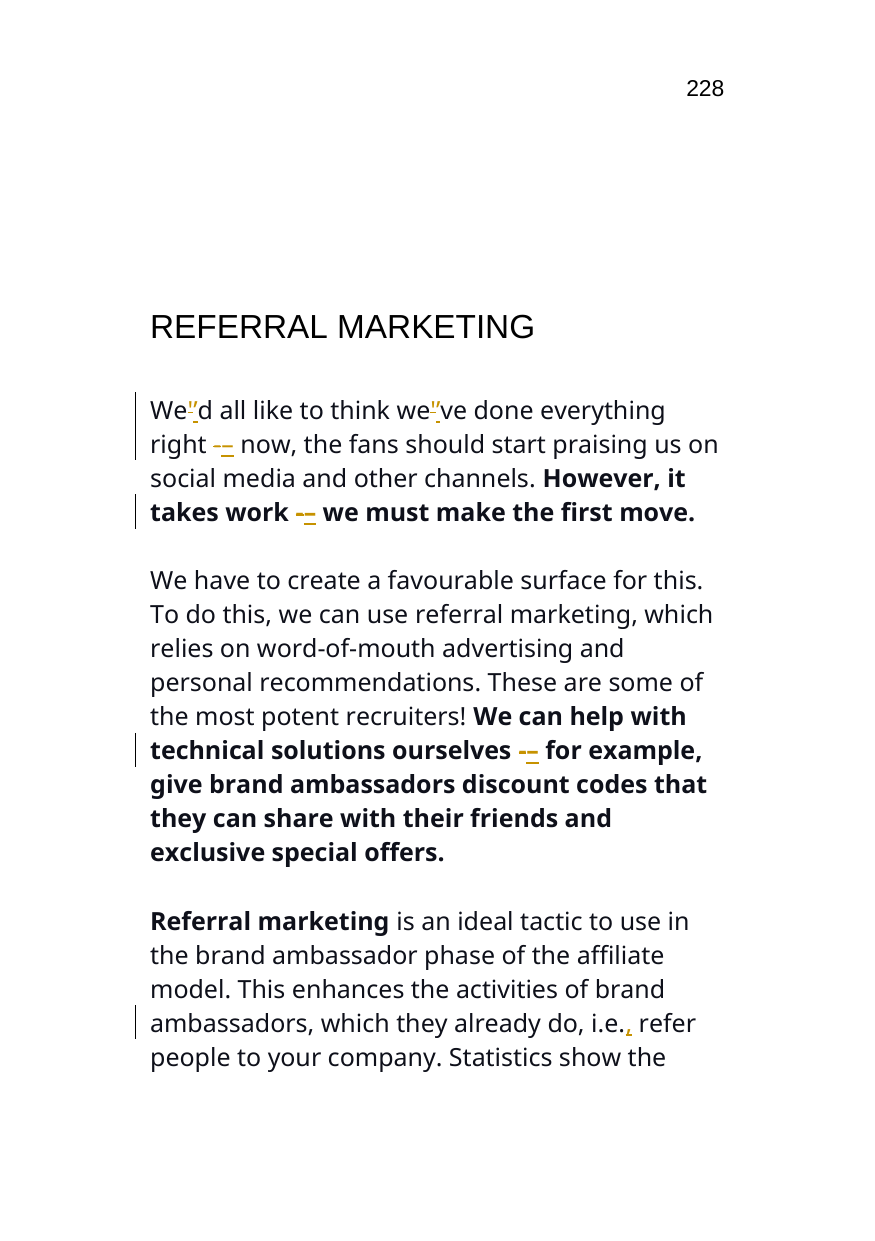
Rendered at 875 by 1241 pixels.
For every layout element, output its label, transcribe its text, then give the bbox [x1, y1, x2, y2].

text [150, 903, 724, 1073]
subtitle REFERRAL MARKETING [150, 307, 724, 346]
text Wed all like to think weve done everything right now, the fans should start praising us on social media and other channels. However, it takes work we must make the first move. [150, 392, 724, 528]
text We have to create a favourable surface for this. To do this, we can use ​​referral marketing, which relies on word-of-mouth advertising and personal recommendations. These are some of the most potent recruiters! We can help with technical solutions ourselves for example, give brand ambassadors discount codes that they can share with their friends and exclusive special offers. [150, 563, 724, 869]
